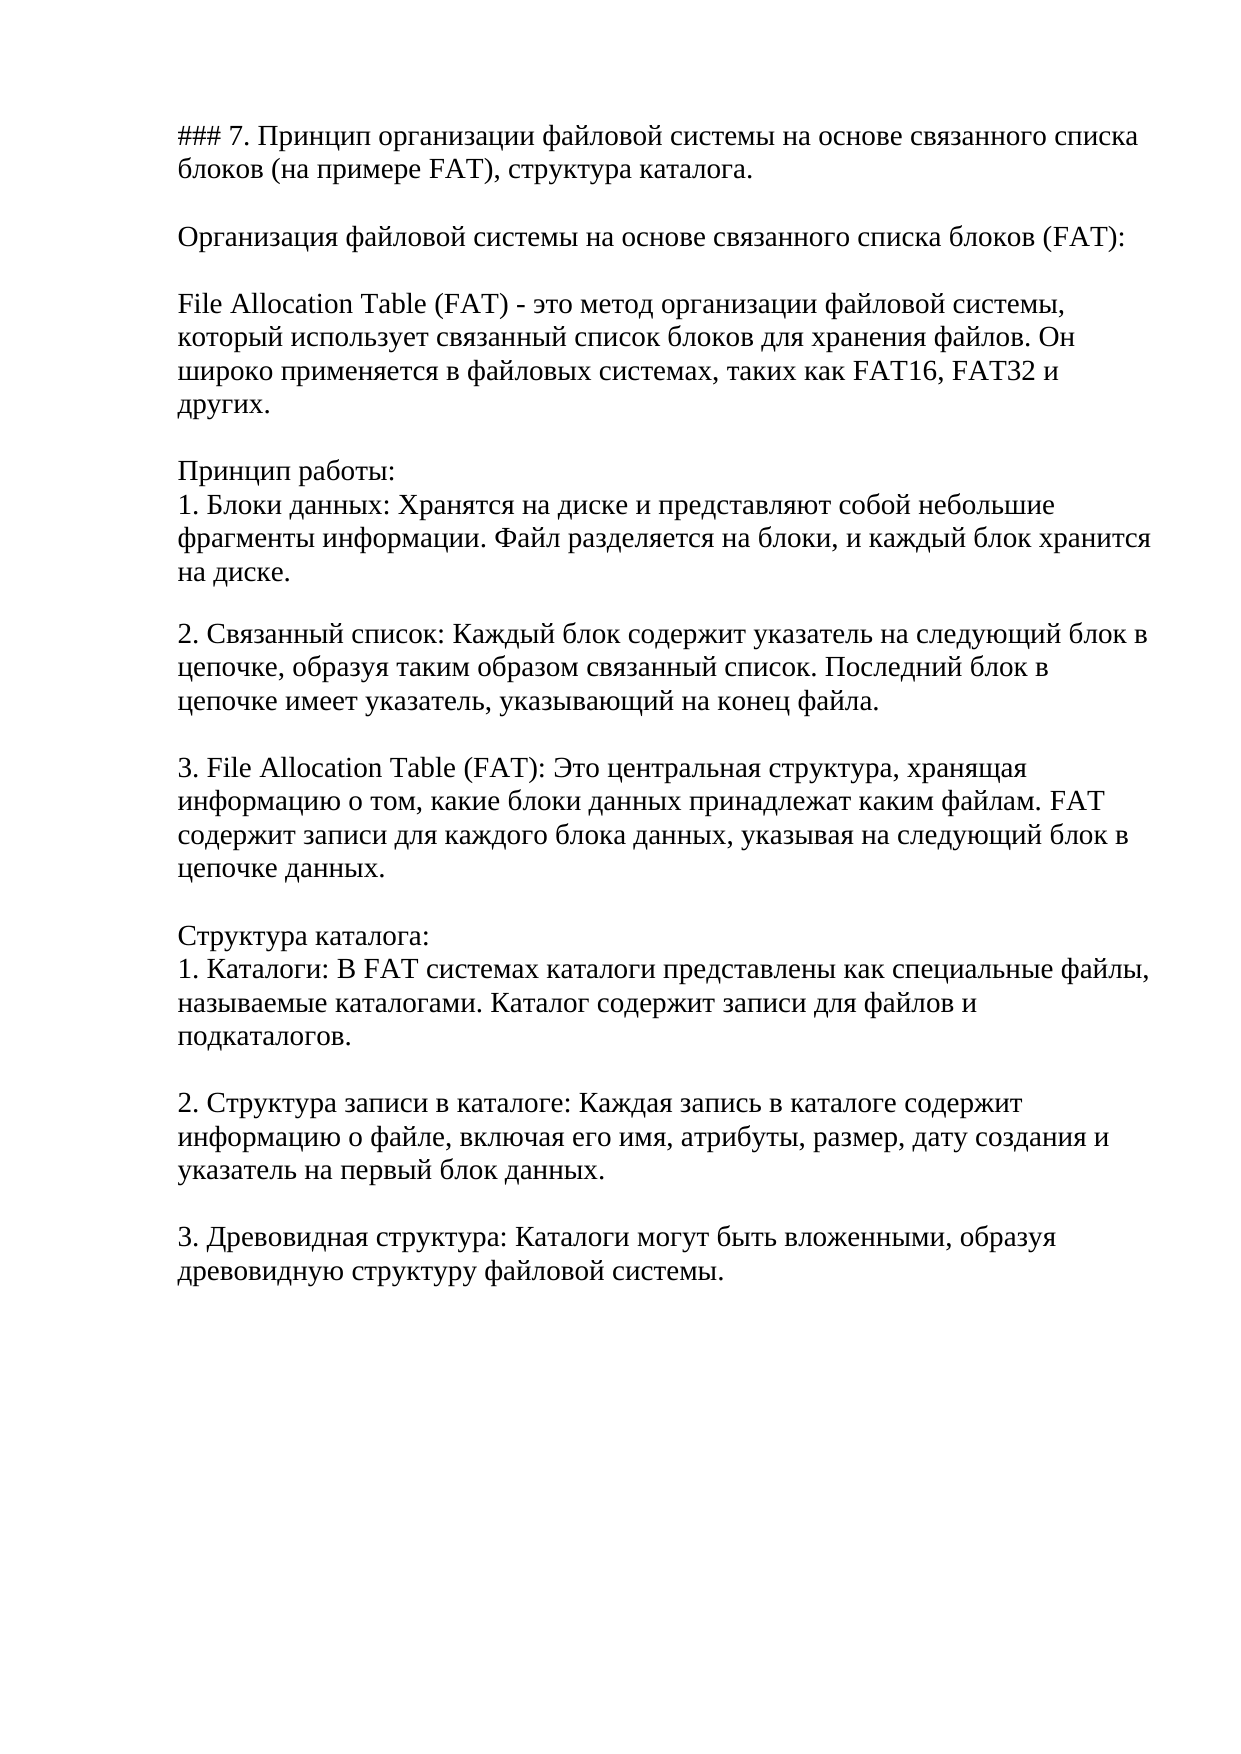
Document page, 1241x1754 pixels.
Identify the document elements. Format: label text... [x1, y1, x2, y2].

text Организация файловой системы на основе связанного списка блоков (FAT): [177, 219, 1152, 252]
text ### 7. Принцип организации файловой системы на основе связанного списка блоков (на примере FAT), структура каталога. [177, 118, 1152, 185]
text 3. File Allocation Table (FAT): Это центральная структура, хранящая информацию о том, какие блоки данных принадлежат каким файлам. FAT содержит записи для каждого блока данных, указывая на следующий блок в цепочке данных. [177, 750, 1152, 884]
text 3. Древовидная структура: Каталоги могут быть вложенными, образуя древовидную структуру файловой системы. [177, 1219, 1152, 1287]
text File Allocation Table (FAT) - это метод организации файловой системы, который использует связанный список блоков для хранения файлов. Он широко применяется в файловых системах, таких как FAT16, FAT32 и других. [177, 286, 1152, 420]
text Принцип работы: [177, 453, 1152, 487]
text 1. Блоки данных: Хранятся на диске и представляют собой небольшие фрагменты информации. Файл разделяется на блоки, и каждый блок хранится на диске. [177, 487, 1152, 588]
text 2. Структура записи в каталоге: Каждая запись в каталоге содержит информацию о файле, включая его имя, атрибуты, размер, дату создания и указатель на первый блок данных. [177, 1085, 1152, 1186]
text 2. Связанный список: Каждый блок содержит указатель на следующий блок в цепочке, образуя таким образом связанный список. Последний блок в цепочке имеет указатель, указывающий на конец файла. [177, 616, 1152, 716]
text Структура каталога: [177, 918, 1152, 951]
text 1. Каталоги: В FAT системах каталоги представлены как специальные файлы, называемые каталогами. Каталог содержит записи для файлов и подкаталогов. [177, 951, 1152, 1052]
